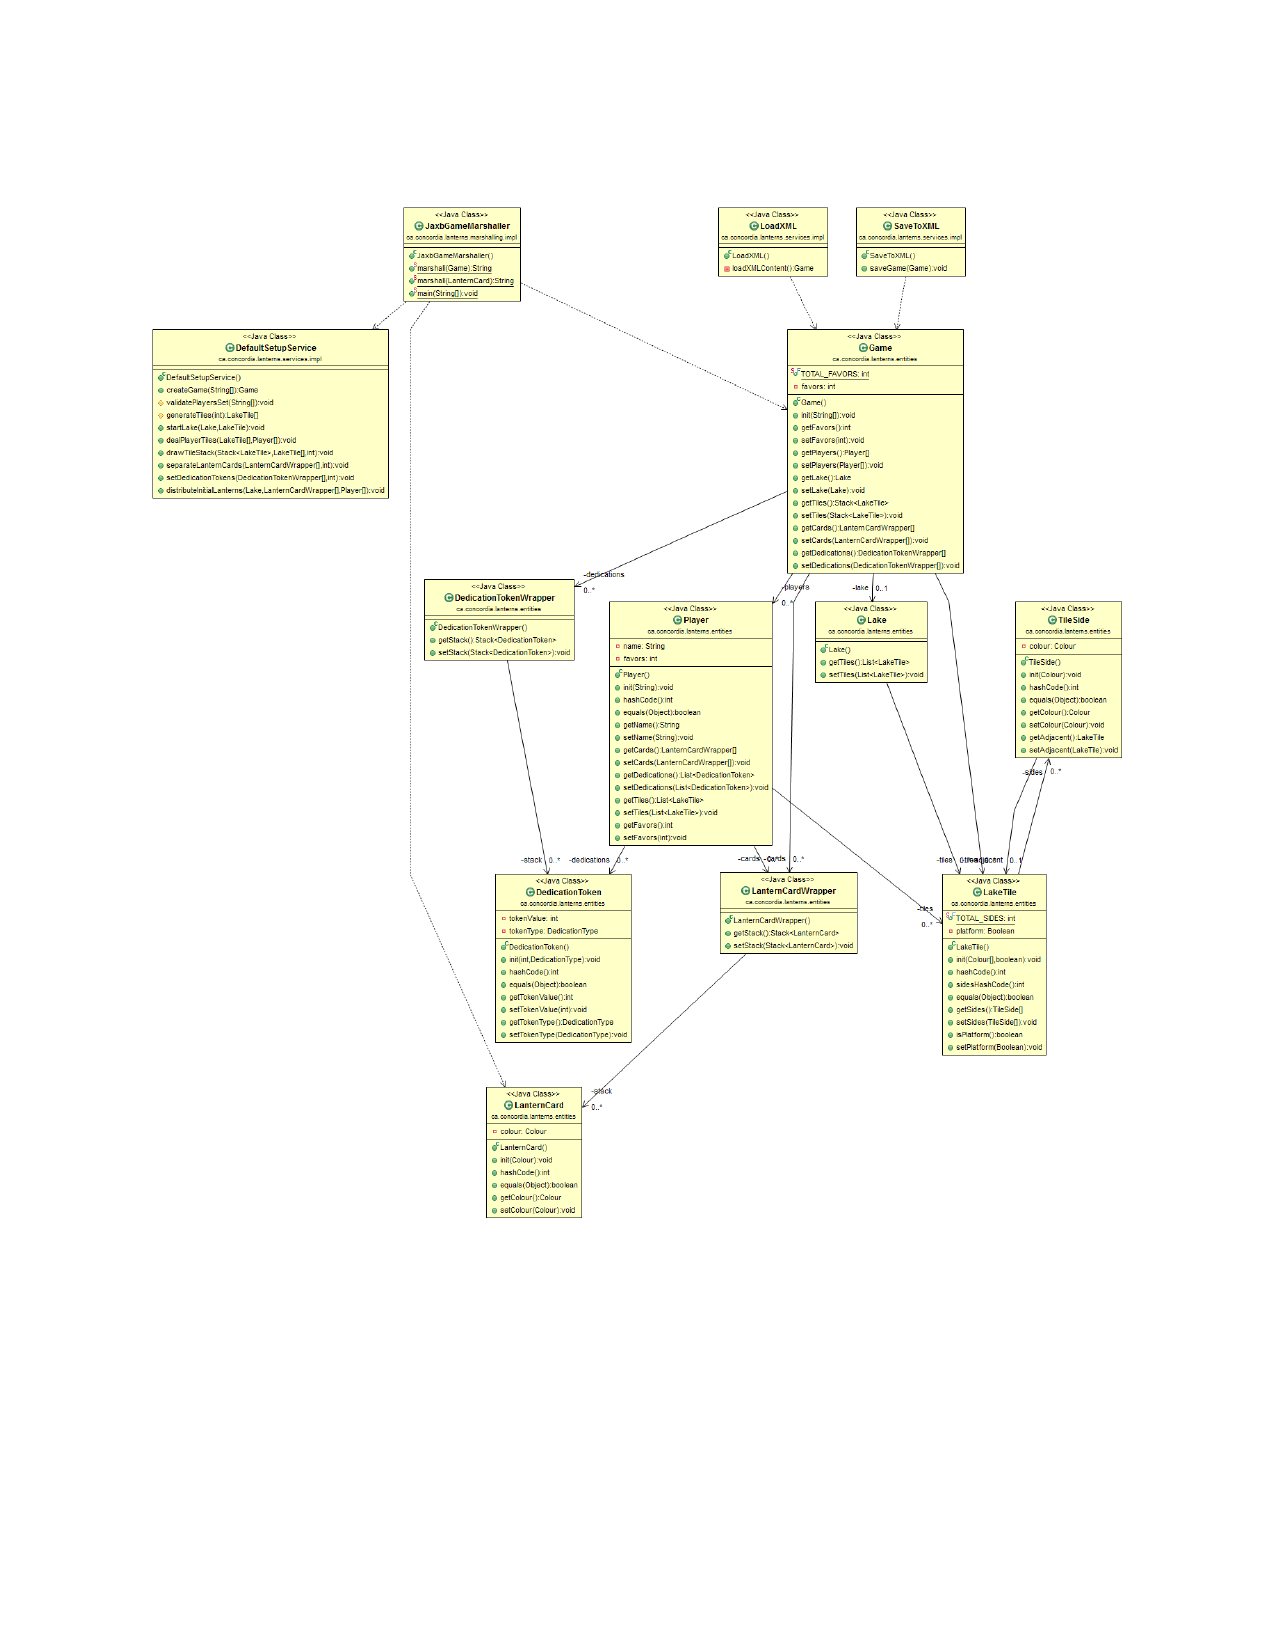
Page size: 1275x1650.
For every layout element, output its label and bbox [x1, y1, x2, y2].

picture [150, 205, 1124, 1220]
